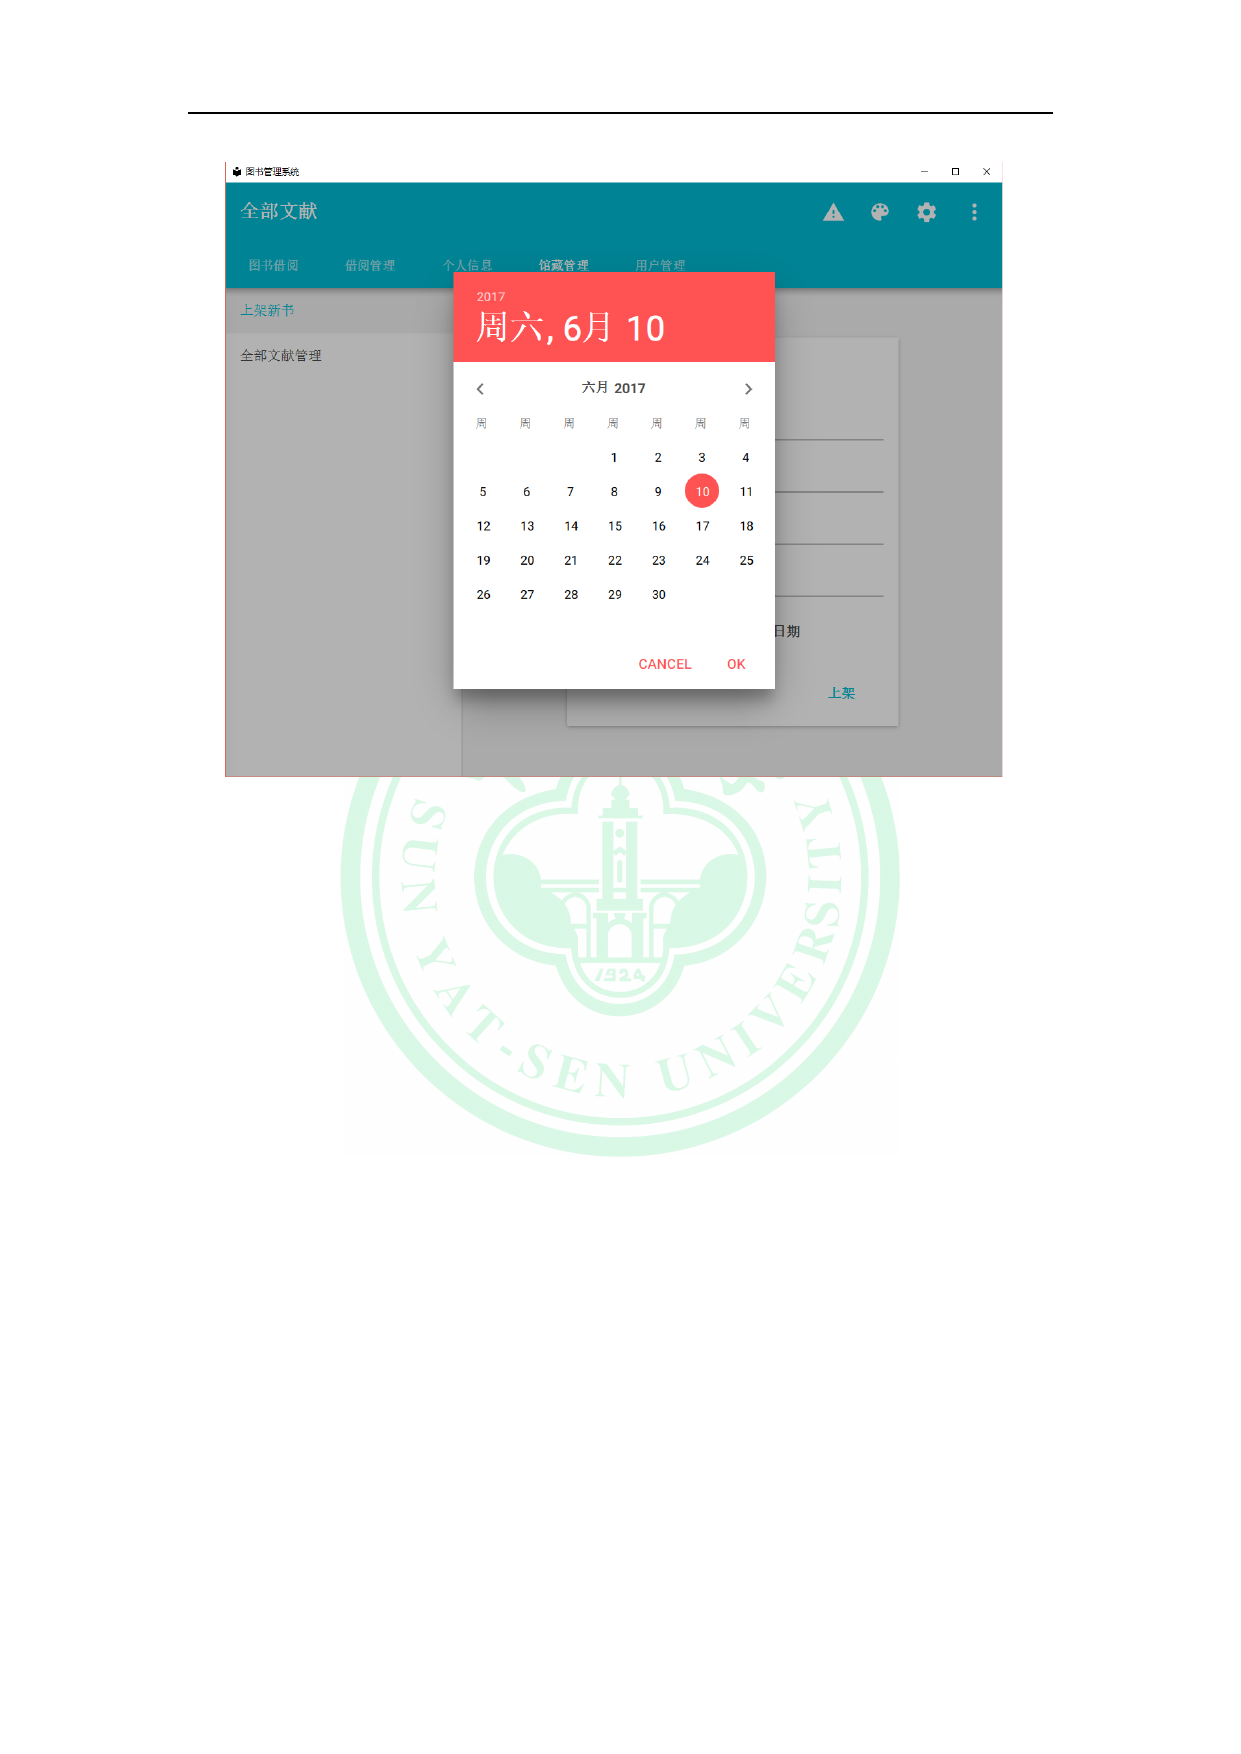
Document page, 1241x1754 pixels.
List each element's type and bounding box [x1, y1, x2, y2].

picture [225, 162, 1003, 777]
